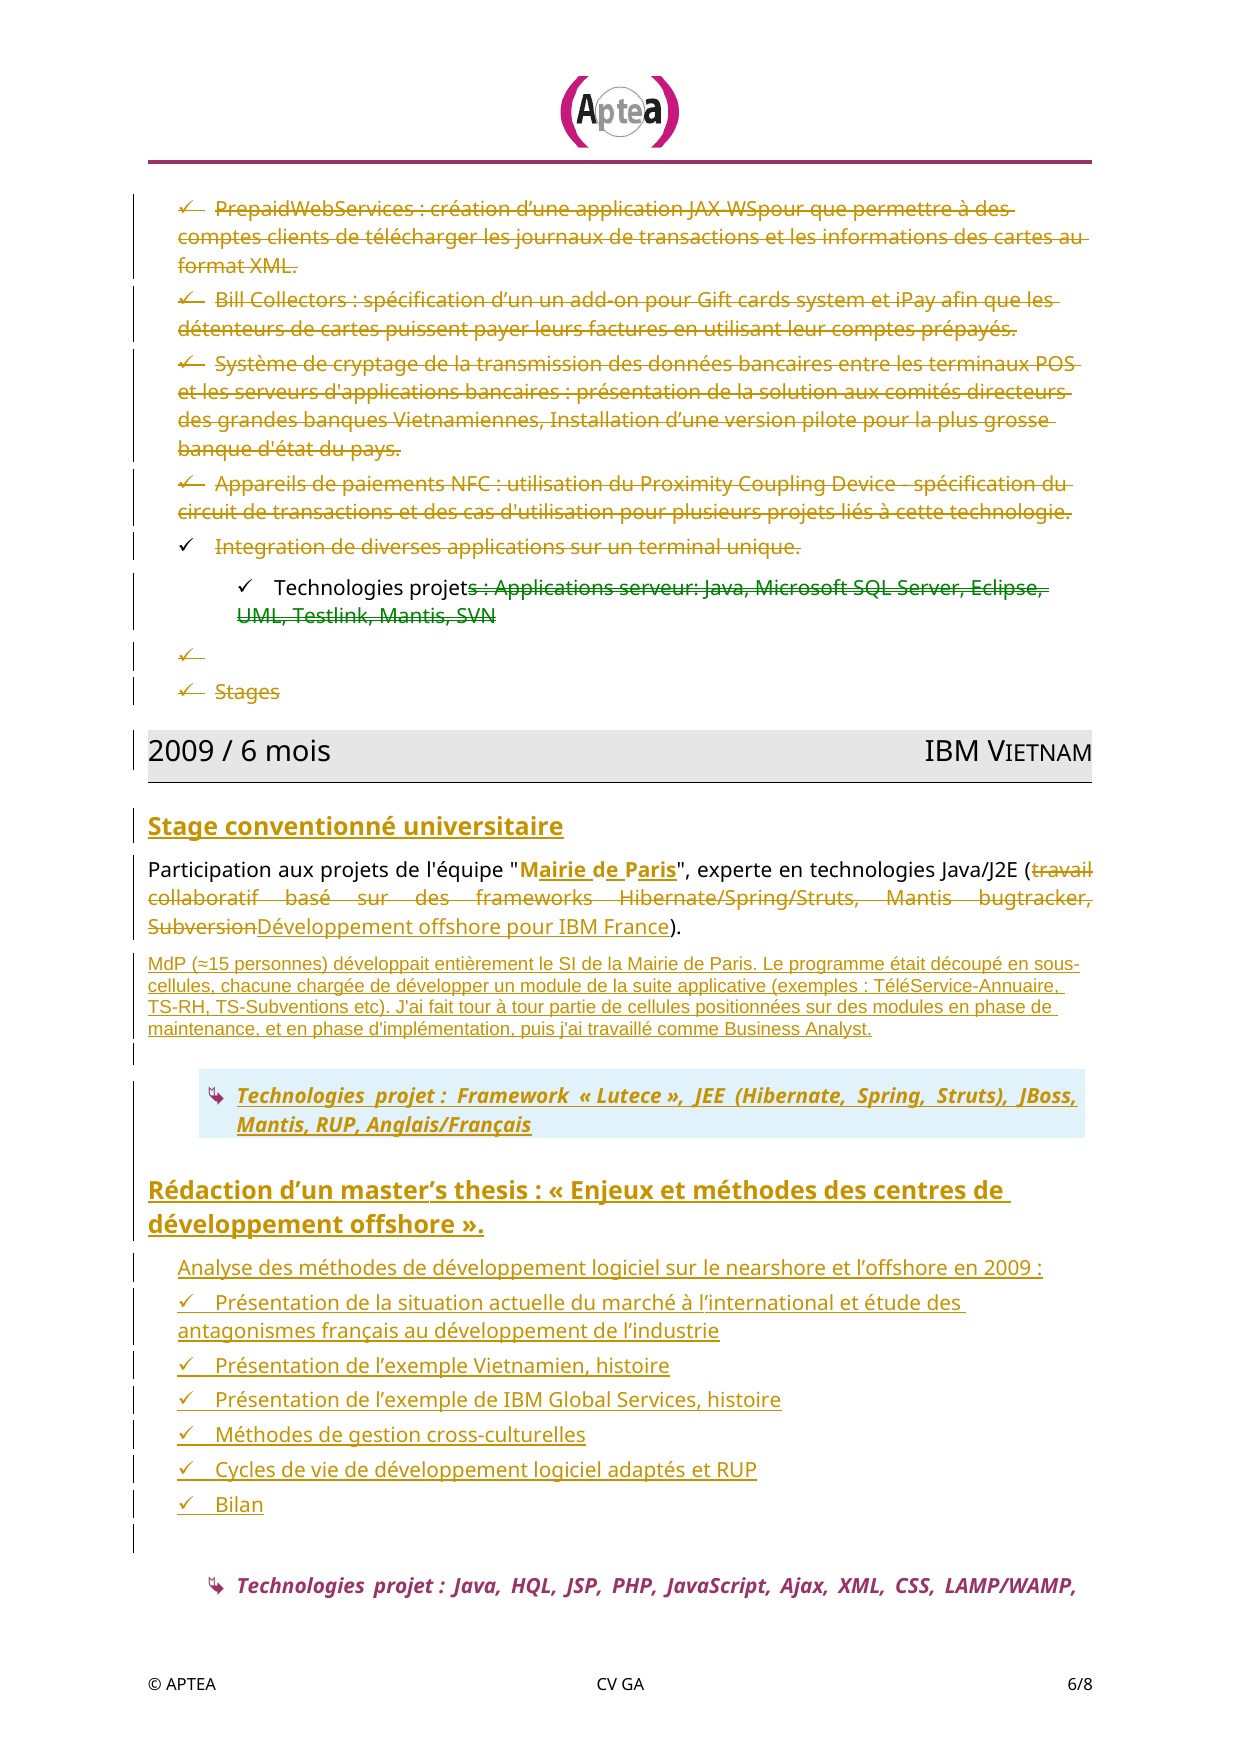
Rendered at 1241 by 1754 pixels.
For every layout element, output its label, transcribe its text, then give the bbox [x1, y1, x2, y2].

text Participation aux projets de l'équipe "MdP", experte en technologies Java/J2E (). [148, 855, 1092, 900]
table_header [200, 566, 1085, 636]
text 2009 / 6 mois IBM Vietnam [148, 730, 1092, 782]
picture [559, 75, 681, 149]
table_header [200, 1559, 1085, 1600]
text Participation aux projets de l'équipe "MdP", experte en technologies Java/J2E (). [148, 901, 1092, 940]
